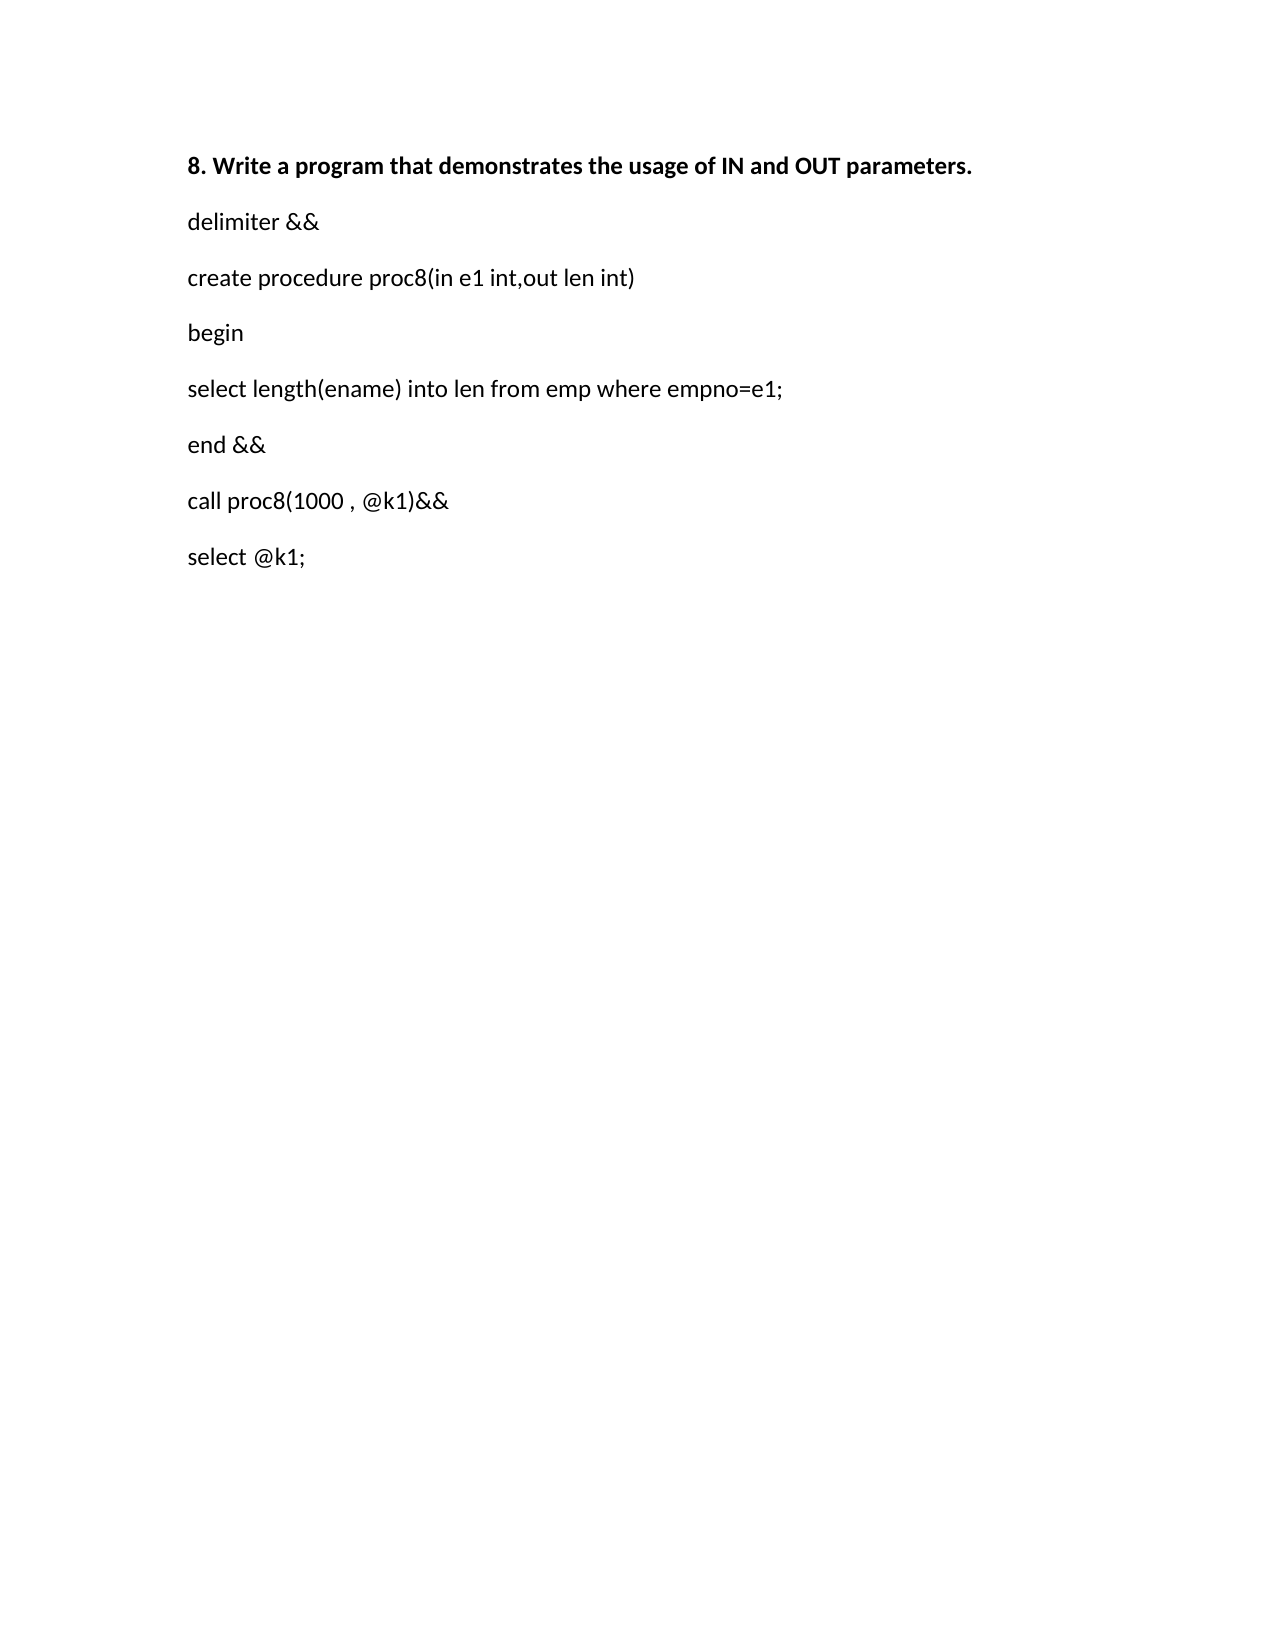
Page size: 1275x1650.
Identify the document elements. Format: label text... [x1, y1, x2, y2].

text select @k1; [187, 541, 1125, 571]
text call proc8(1000 , @k1)&& [187, 485, 1125, 516]
text end && [187, 429, 1125, 460]
text begin [187, 317, 1125, 348]
text delimiter && [187, 206, 1125, 236]
text select length(ename) into len from emp where empno=e1; [187, 373, 1125, 404]
text create procedure proc8(in e1 int,out len int) [187, 262, 1125, 292]
text 8. Write a program that demonstrates the usage of IN and OUT parameters. [187, 150, 1125, 181]
